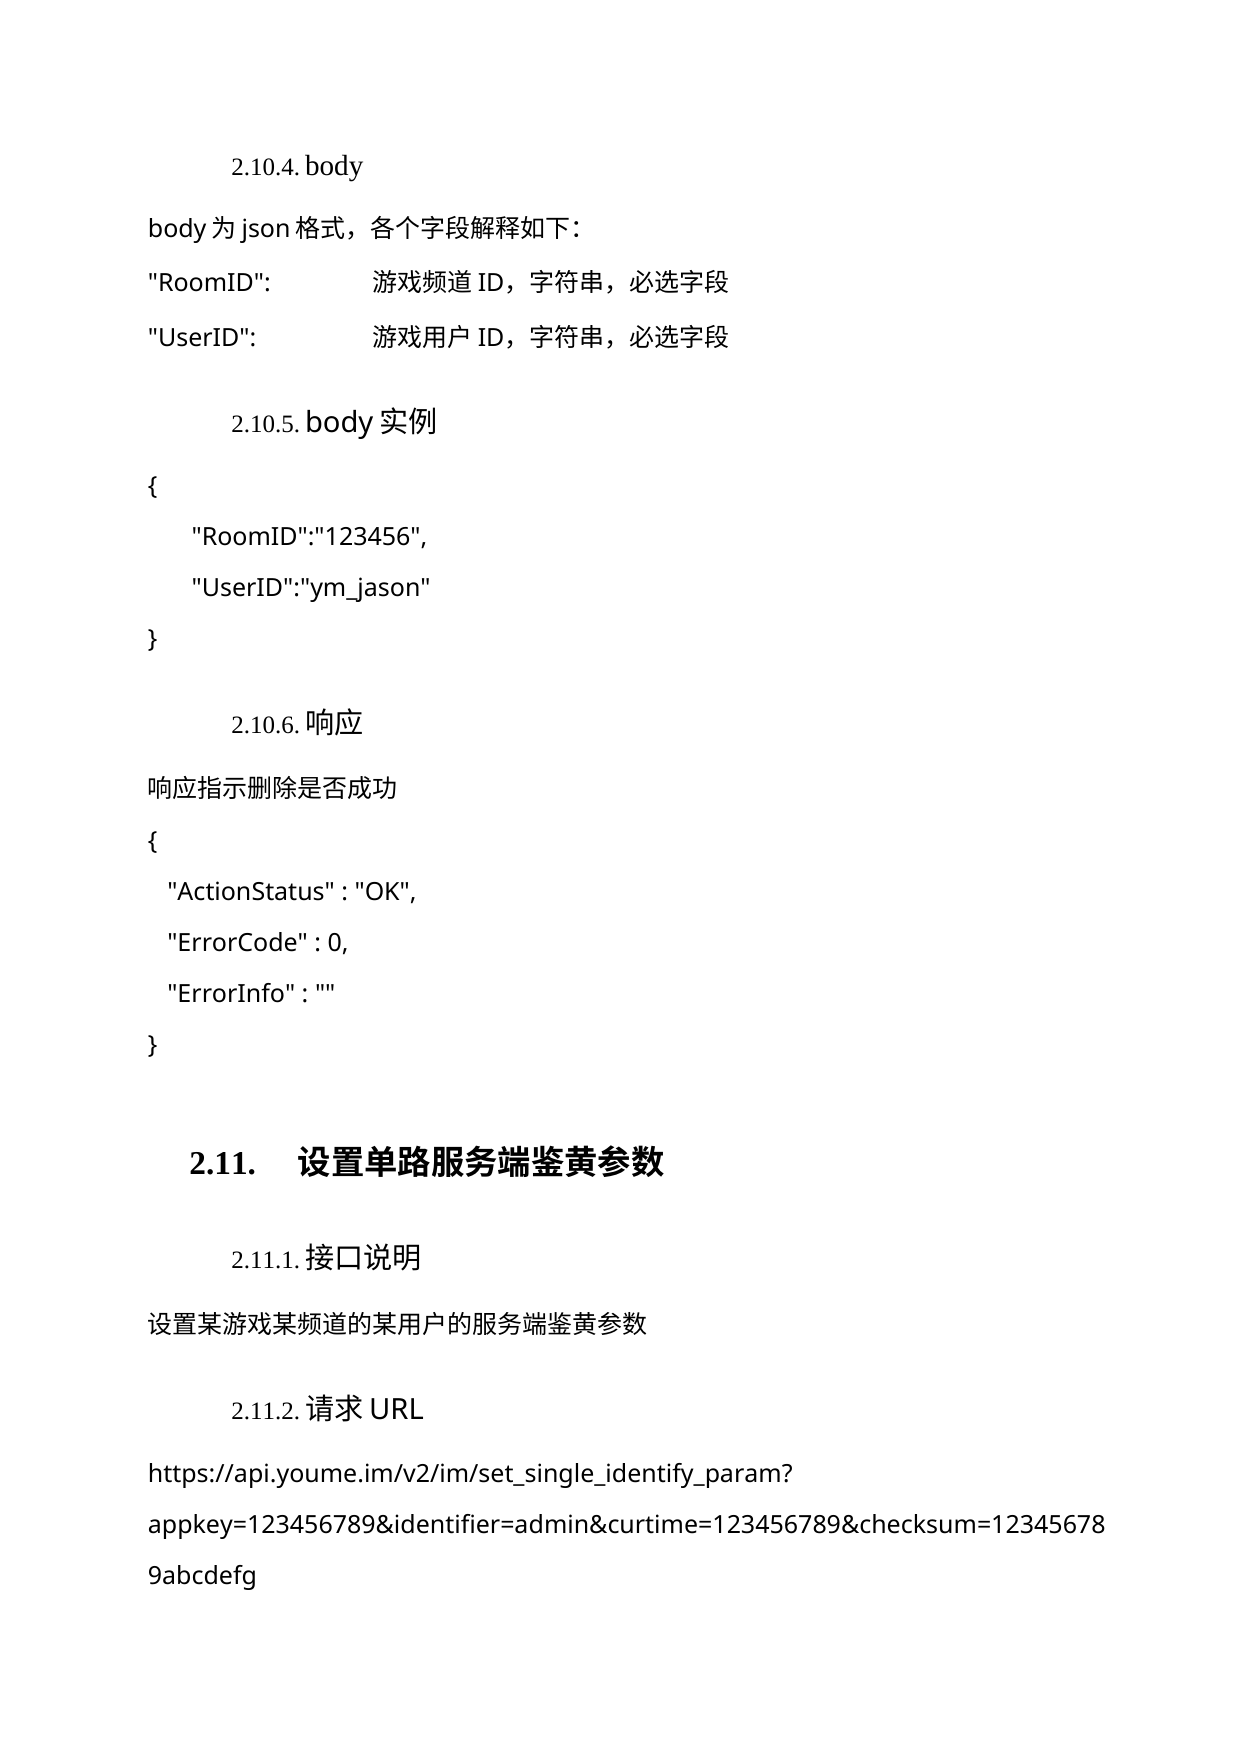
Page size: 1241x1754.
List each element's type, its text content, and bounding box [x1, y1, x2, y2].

text } [148, 621, 1108, 655]
text "UserID":"ym_jason" [148, 570, 1108, 604]
list 接口说明 [231, 1235, 1108, 1277]
list body实例 [231, 398, 1108, 441]
subtitle 设置单路服务端鉴黄参数 [189, 1136, 1108, 1184]
list 请求URL [231, 1386, 1108, 1428]
text "RoomID": 游戏频道ID，字符串，必选字段 [148, 263, 1108, 299]
text "UserID": 游戏用户ID，字符串，必选字段 [148, 317, 1108, 353]
text "ErrorInfo" : "" [148, 976, 1108, 1010]
text https://api.youme.im/v2/im/set_single_identify_param?appkey=123456789&identifier=admin&curtime=123456789&checksum=123456789abcdefg [148, 1455, 1108, 1591]
list 响应 [231, 699, 1108, 742]
text { [148, 823, 1108, 857]
text body为json格式，各个字段解释如下： [148, 208, 1108, 244]
list body [231, 148, 1108, 181]
text 设置某游戏某频道的某用户的服务端鉴黄参数 [148, 1304, 1108, 1341]
text { [148, 468, 1108, 502]
text "ErrorCode" : 0, [148, 925, 1108, 959]
text "ActionStatus" : "OK", [148, 874, 1108, 908]
text } [148, 1027, 1108, 1061]
text 响应指示删除是否成功 [148, 769, 1108, 805]
text "RoomID":"123456", [148, 519, 1108, 553]
